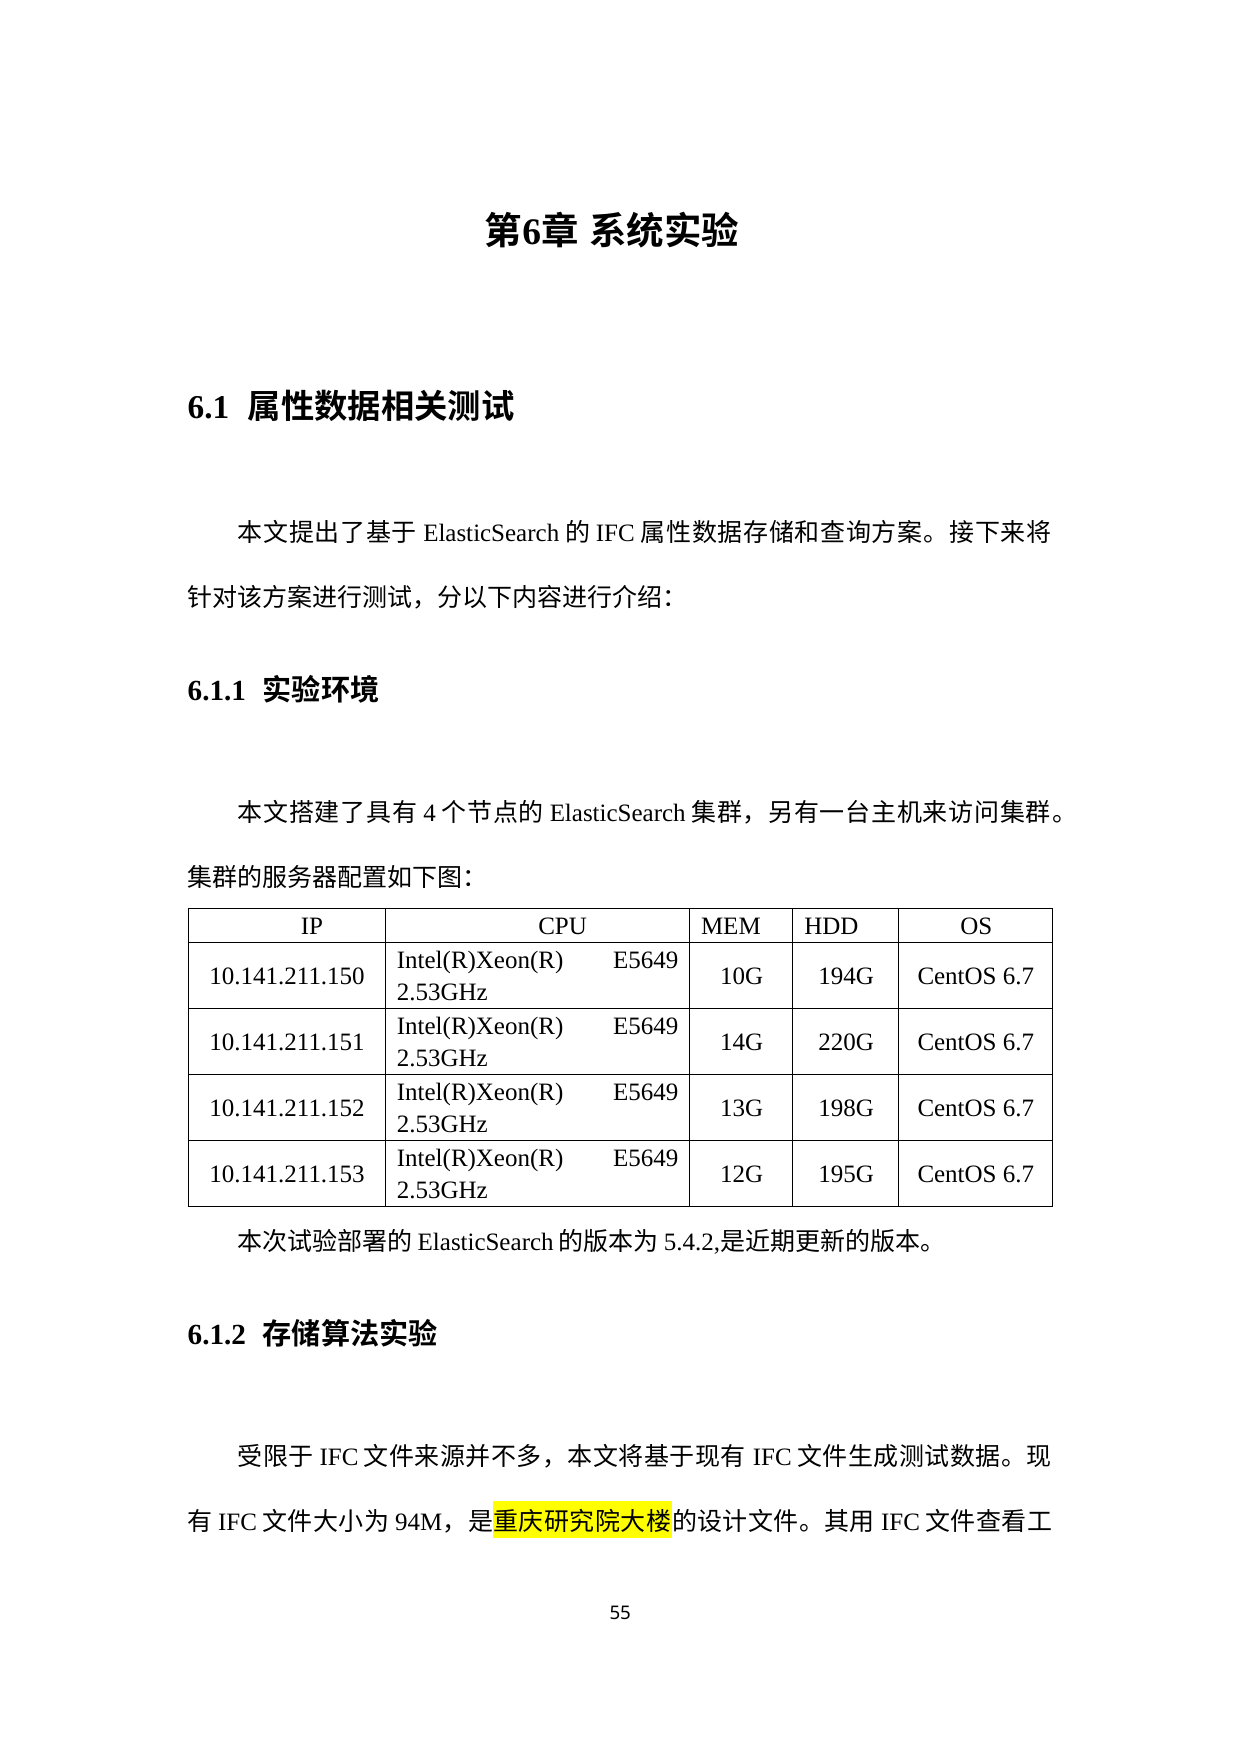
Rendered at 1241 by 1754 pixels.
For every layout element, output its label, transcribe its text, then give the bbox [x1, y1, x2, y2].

table_cell 10G [690, 943, 792, 1008]
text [187, 1422, 1053, 1552]
table_header OS [899, 909, 1052, 942]
table_cell 10.141.211.153 [189, 1141, 385, 1206]
table_cell Intel(R)Xeon(R) E5649 2.53GHz [386, 1075, 689, 1140]
table_cell 195G [793, 1141, 898, 1206]
subtitle 存储算法实验 [187, 1299, 1053, 1364]
text 本文提出了基于ElasticSearch的IFC属性数据存储和查询方案。接下来将针对该方案进行测试，分以下内容进行介绍： [187, 498, 1053, 628]
subtitle 实验环境 [187, 655, 1053, 720]
table_cell 10.141.211.150 [189, 943, 385, 1008]
table_cell CentOS 6.7 [899, 1141, 1052, 1206]
text 本文搭建了具有4个节点的ElasticSearch集群，另有一台主机来访问集群。集群的服务器配置如下图： [187, 778, 1053, 908]
subtitle 系统实验 [217, 195, 1053, 260]
table_cell 198G [793, 1075, 898, 1140]
table_cell 10.141.211.152 [189, 1075, 385, 1140]
table_cell 194G [793, 943, 898, 1008]
table_cell 12G [690, 1141, 792, 1206]
table_cell CentOS 6.7 [899, 1075, 1052, 1140]
table_header IP [189, 909, 385, 942]
table_cell 10.141.211.151 [189, 1009, 385, 1074]
table_cell Intel(R)Xeon(R) E5649 2.53GHz [386, 943, 689, 1008]
table_header CPU [386, 909, 689, 942]
table_cell CentOS 6.7 [899, 943, 1052, 1008]
table_cell CentOS 6.7 [899, 1009, 1052, 1074]
table_header MEM [690, 909, 792, 942]
table_cell Intel(R)Xeon(R) E5649 2.53GHz [386, 1009, 689, 1074]
text 本次试验部署的ElasticSearch的版本为5.4.2,是近期更新的版本。 [187, 1207, 1053, 1272]
table_cell 13G [690, 1075, 792, 1140]
table_cell 220G [793, 1009, 898, 1074]
table_header HDD [793, 909, 898, 942]
table_cell Intel(R)Xeon(R) E5649 2.53GHz [386, 1141, 689, 1206]
subtitle 属性数据相关测试 [187, 371, 1053, 436]
table_cell 14G [690, 1009, 792, 1074]
